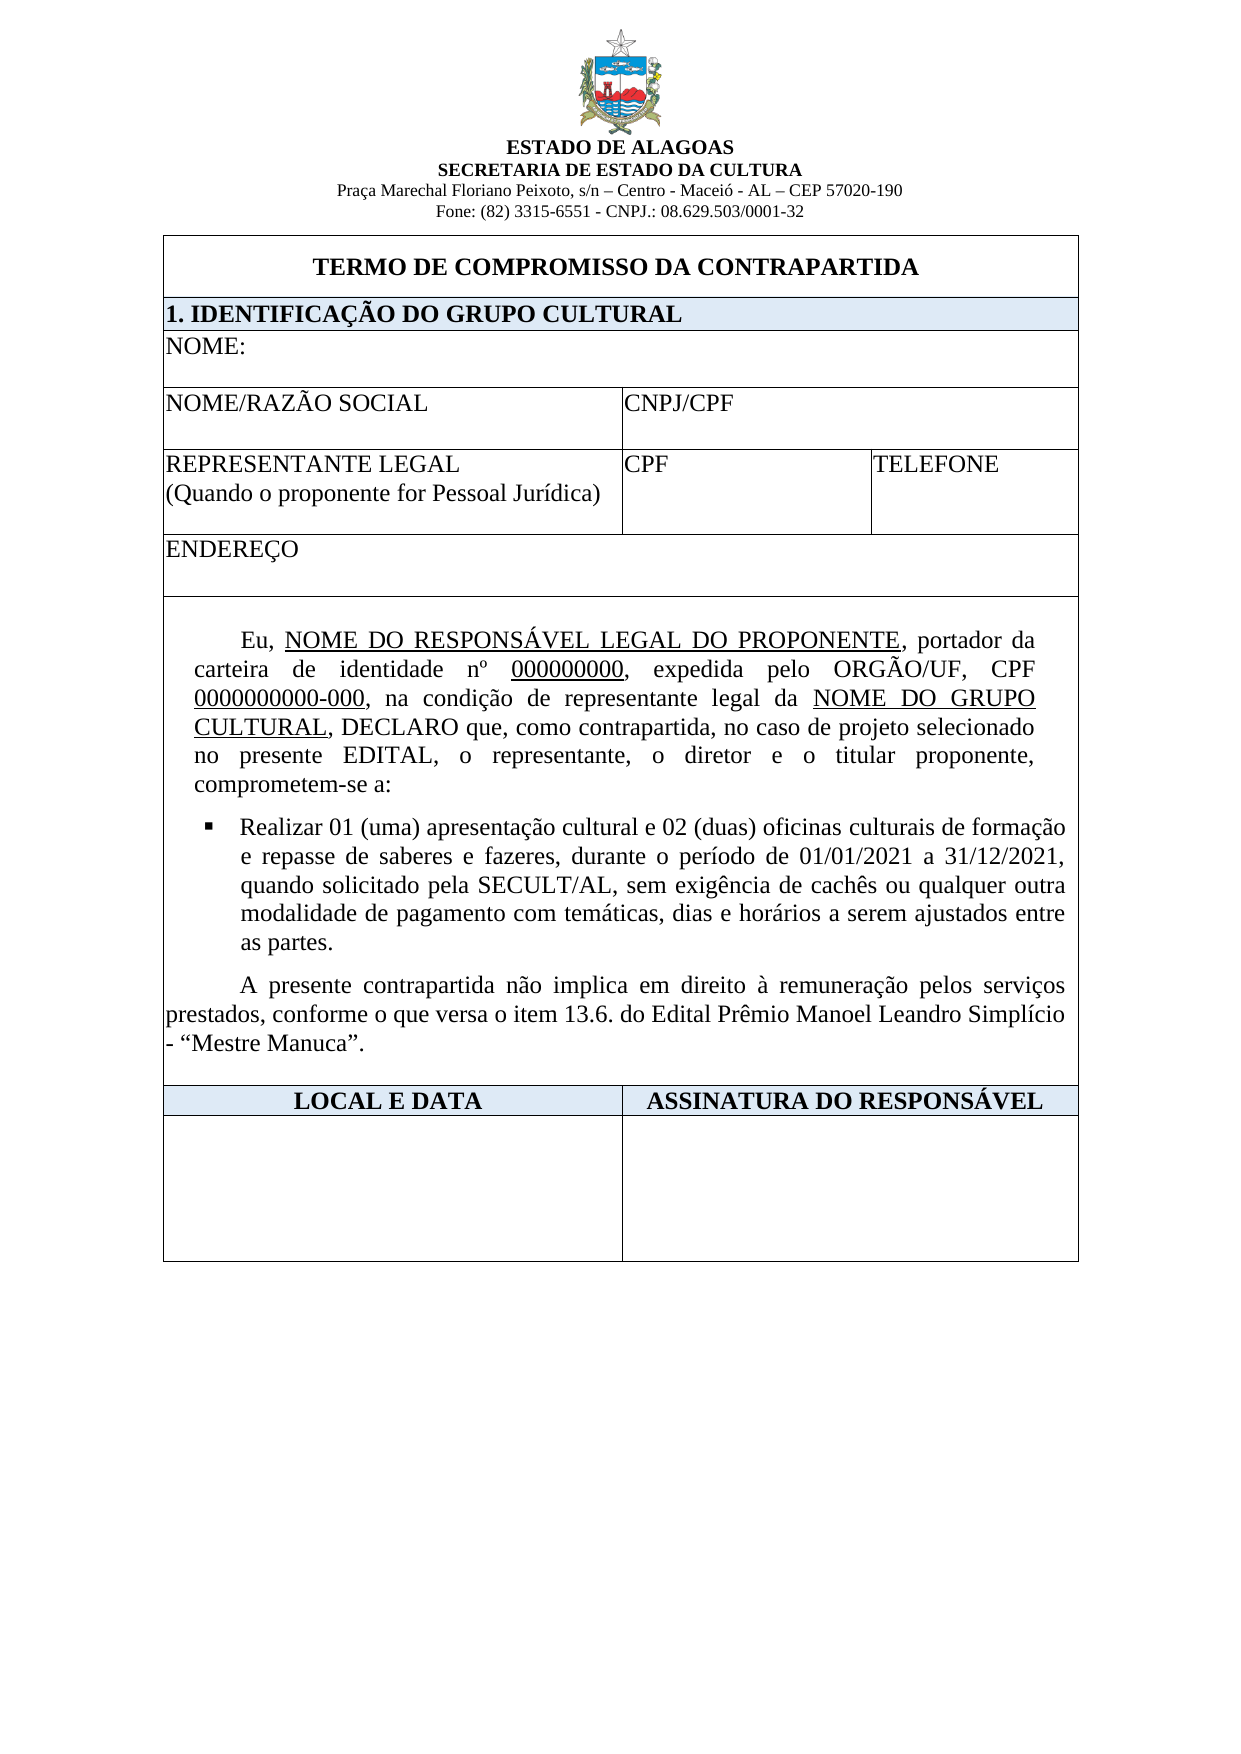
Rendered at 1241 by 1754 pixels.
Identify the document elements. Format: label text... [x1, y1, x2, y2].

picture [578, 29, 662, 135]
table_cell CNPJ/CPF [623, 388, 1078, 448]
table_cell Eu, NOME DO RESPONSÁVEL LEGAL DO PROPONENTE, portador da carteira de identidade nº 000000000, expedida pelo ORGÃO/UF, CPF 0000000000-000, na condição de representante legal da NOME DO GRUPO CULTURAL, DECLARO que, como contrapartida, no caso de projeto selecionado no presente EDITAL, o representante, o diretor e o titular proponente, comprometem-se a: Realizar 01 (uma) apresentação cultural e 02 (duas) oficinas culturais de formação e repasse de saberes e fazeres, durante o período de 01/01/2021 a 31/12/2021, quando solicitado pela SECULT/AL, sem exigência de cachês ou qualquer outra modalidade de pagamento com temáticas, dias e horários a serem ajustados entre as partes. A presente contrapartida não implica em direito à remuneração pelos serviços prestados, conforme o que versa o item 13.6. do Edital Prêmio Manoel Leandro Simplício - “Mestre Manuca”. [164, 597, 1078, 1085]
table_cell ENDEREÇO [164, 535, 1078, 596]
table_cell 1. IDENTIFICAÇÃO DO GRUPO CULTURAL [164, 298, 1078, 330]
table_cell REPRESENTANTE LEGAL (Quando o proponente for Pessoal Jurídica) [164, 450, 622, 533]
table_cell CPF [623, 450, 871, 533]
table_cell NOME: [164, 331, 1078, 387]
table_cell [164, 1116, 622, 1261]
table_cell TELEFONE [872, 450, 1078, 533]
table_cell NOME/RAZÃO SOCIAL [164, 388, 622, 448]
table_cell TERMO DE COMPROMISSO DA CONTRAPARTIDA [164, 236, 1078, 296]
table_cell ASSINATURA DO RESPONSÁVEL [623, 1086, 1078, 1115]
table_cell LOCAL E DATA [164, 1086, 622, 1115]
table_cell [623, 1116, 1078, 1261]
